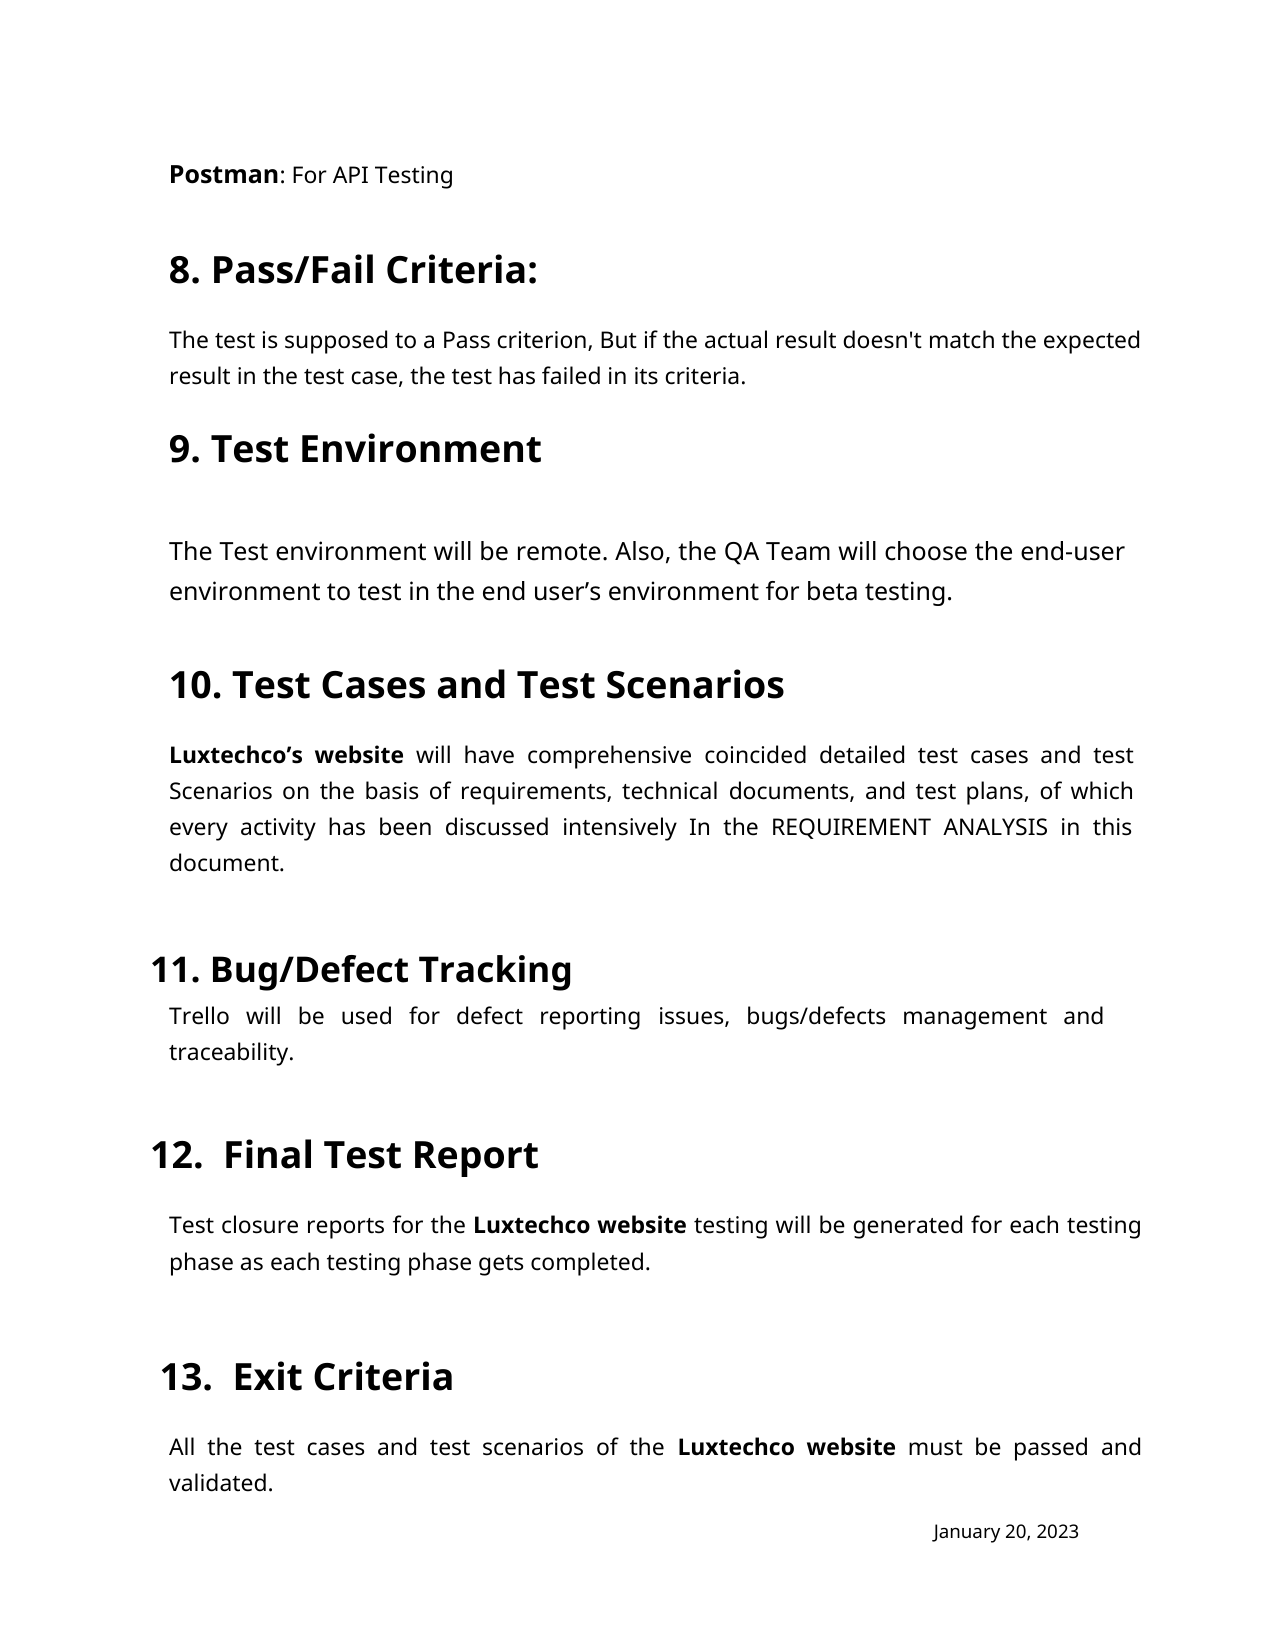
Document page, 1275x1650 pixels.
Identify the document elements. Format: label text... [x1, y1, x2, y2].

subtitle 10. Test Cases and Test Scenarios [169, 658, 1142, 709]
subtitle 13. Exit Criteria [159, 1350, 1142, 1401]
subtitle 8. Pass/Fail Criteria: [169, 243, 1142, 294]
subtitle 12. Final Test Report [150, 1129, 1142, 1180]
text 11. Bug/Defect Tracking [150, 944, 1142, 993]
text All the test cases and test scenarios of the Luxtechco website must be passed and validated. [169, 1431, 1142, 1498]
text Luxtechco’s website will have comprehensive coincided detailed test cases and test Scenarios on the basis of requirements, technical documents, and test plans, of which every activity has been discussed intensively In the REQUIREMENT ANALYSIS in this document. [169, 739, 1134, 878]
text Postman: For API Testing [169, 156, 1142, 190]
subtitle 9. Test Environment [169, 422, 1142, 473]
text The test is supposed to a Pass criterion, But if the actual result doesn't match the expected result in the test case, the test has failed in its criteria. [169, 324, 1142, 391]
text The Test environment will be remote. Also, the QA Team will choose the end-user environment to test in the end user’s environment for beta testing. [169, 534, 1127, 607]
text Test closure reports for the Luxtechco website testing will be generated for each testing phase as each testing phase gets completed. [169, 1209, 1142, 1277]
text Trello will be used for defect reporting issues, bugs/defects management and traceability. [169, 1000, 1105, 1067]
